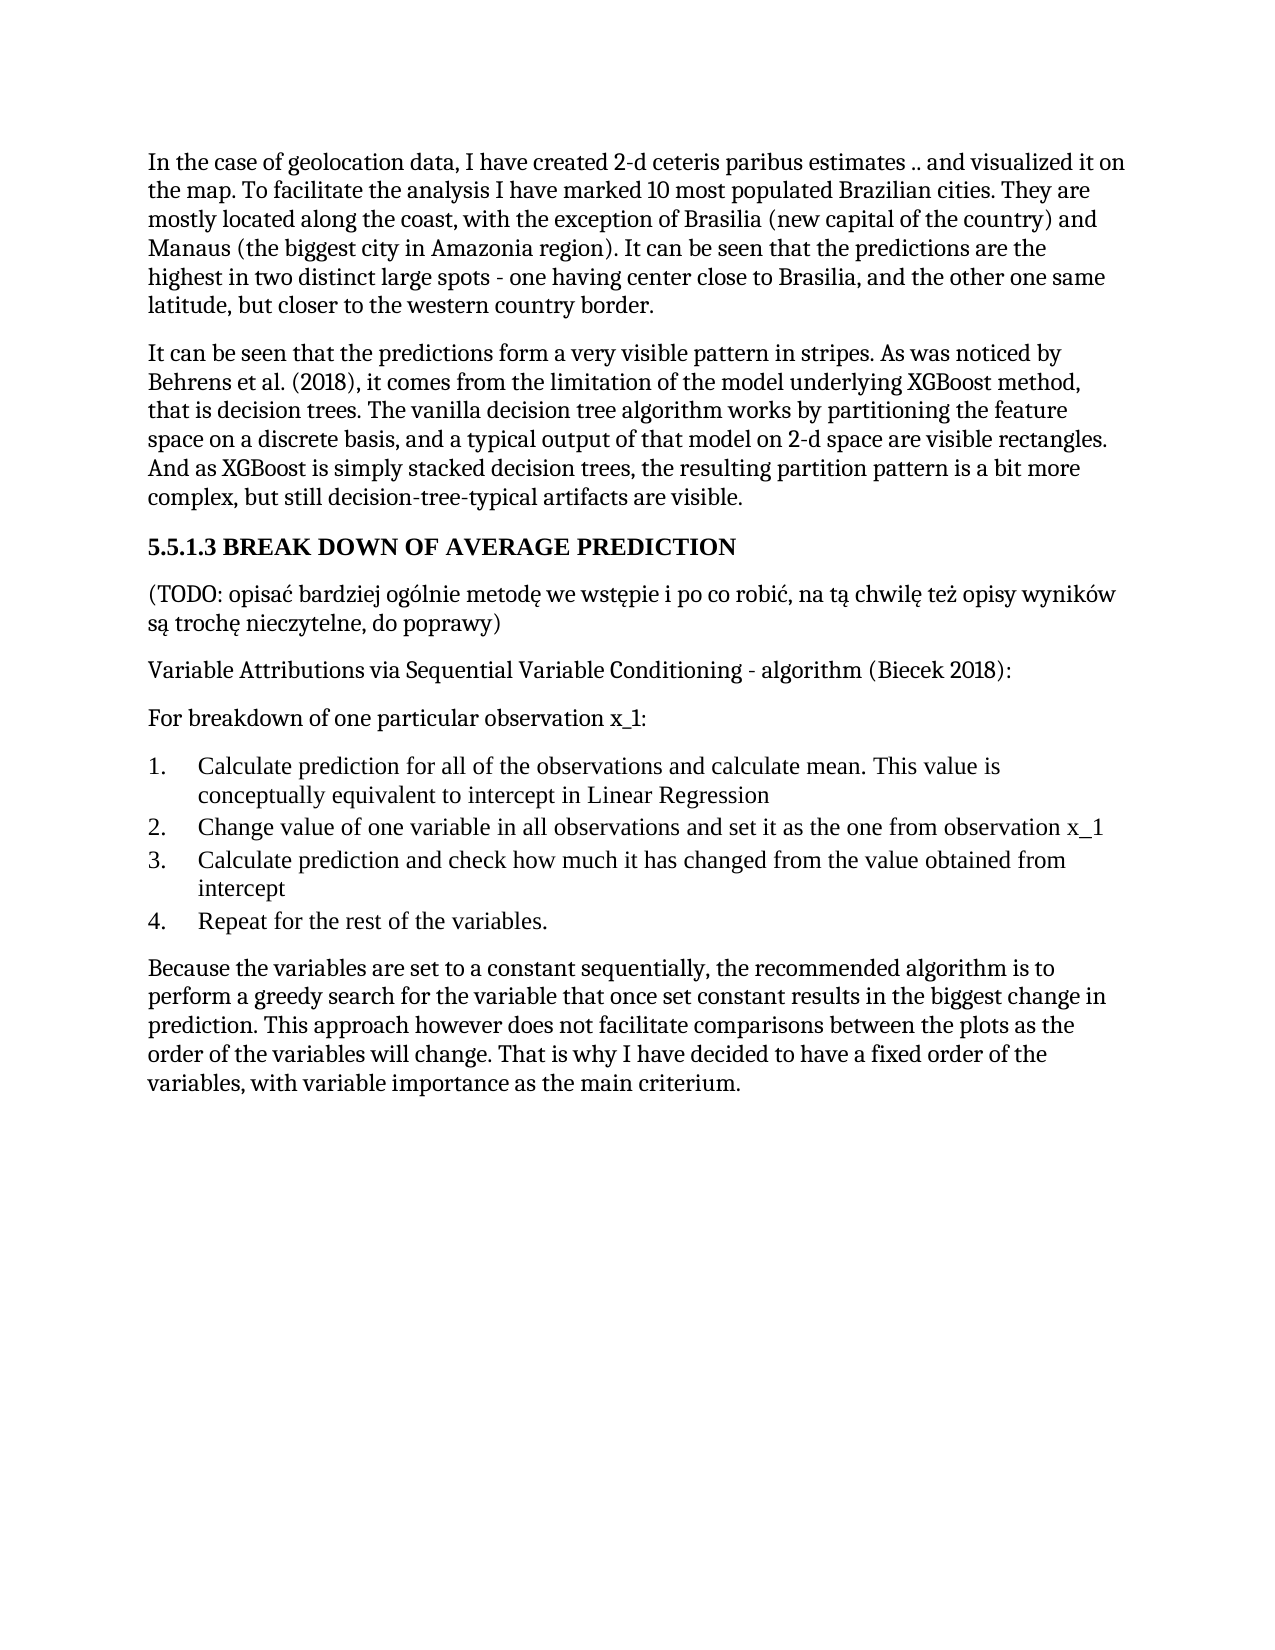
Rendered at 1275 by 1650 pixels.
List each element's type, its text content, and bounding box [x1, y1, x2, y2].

text Variable Attributions via Sequential Variable Conditioning - algorithm (Biecek 2018): [148, 656, 1127, 685]
subtitle 5.5.1.3 Break down of average prediction [148, 532, 1127, 561]
text In the case of geolocation data, I have created 2-d ceteris paribus estimates .. and visualized it on the map. To facilitate the analysis I have marked 10 most populated Brazilian cities. They are mostly located along the coast, with the exception of Brasilia (new capital of the country) and Manaus (the biggest city in Amazonia region). It can be seen that the predictions are the highest in two distinct large spots - one having center close to Brasilia, and the other one same latitude, but closer to the western country border. [148, 148, 1127, 320]
list Change value of one variable in all observations and set it as the one from observation x_1 [148, 812, 1127, 841]
list Calculate prediction for all of the observations and calculate mean. This value is conceptually equivalent to intercept in Linear Regression [148, 751, 1127, 808]
text Because the variables are set to a constant sequentially, the recommended algorithm is to perform a greedy search for the variable that once set constant results in the biggest change in prediction. This approach however does not facilitate comparisons between the plots as the order of the variables will change. That is why I have decided to have a fixed order of the variables, with variable importance as the main criterium. [148, 953, 1127, 1097]
text (TODO: opisać bardziej ogólnie metodę we wstępie i po co robić, na tą chwilę też opisy wyników są trochę nieczytelne, do poprawy) [148, 580, 1127, 637]
text For breakdown of one particular observation x_1: [148, 703, 1127, 732]
list Repeat for the rest of the variables. [148, 906, 1127, 935]
text It can be seen that the predictions form a very visible pattern in stripes. As was noticed by Behrens et al. (2018), it comes from the limitation of the model underlying XGBoost method, that is decision trees. The vanilla decision tree algorithm works by partitioning the feature space on a discrete basis, and a typical output of that model on 2-d space are visible rectangles. And as XGBoost is simply stacked decision trees, the resulting partition pattern is a bit more complex, but still decision-tree-typical artifacts are visible. [148, 339, 1127, 511]
list Calculate prediction and check how much it has changed from the value obtained from intercept [148, 845, 1127, 902]
